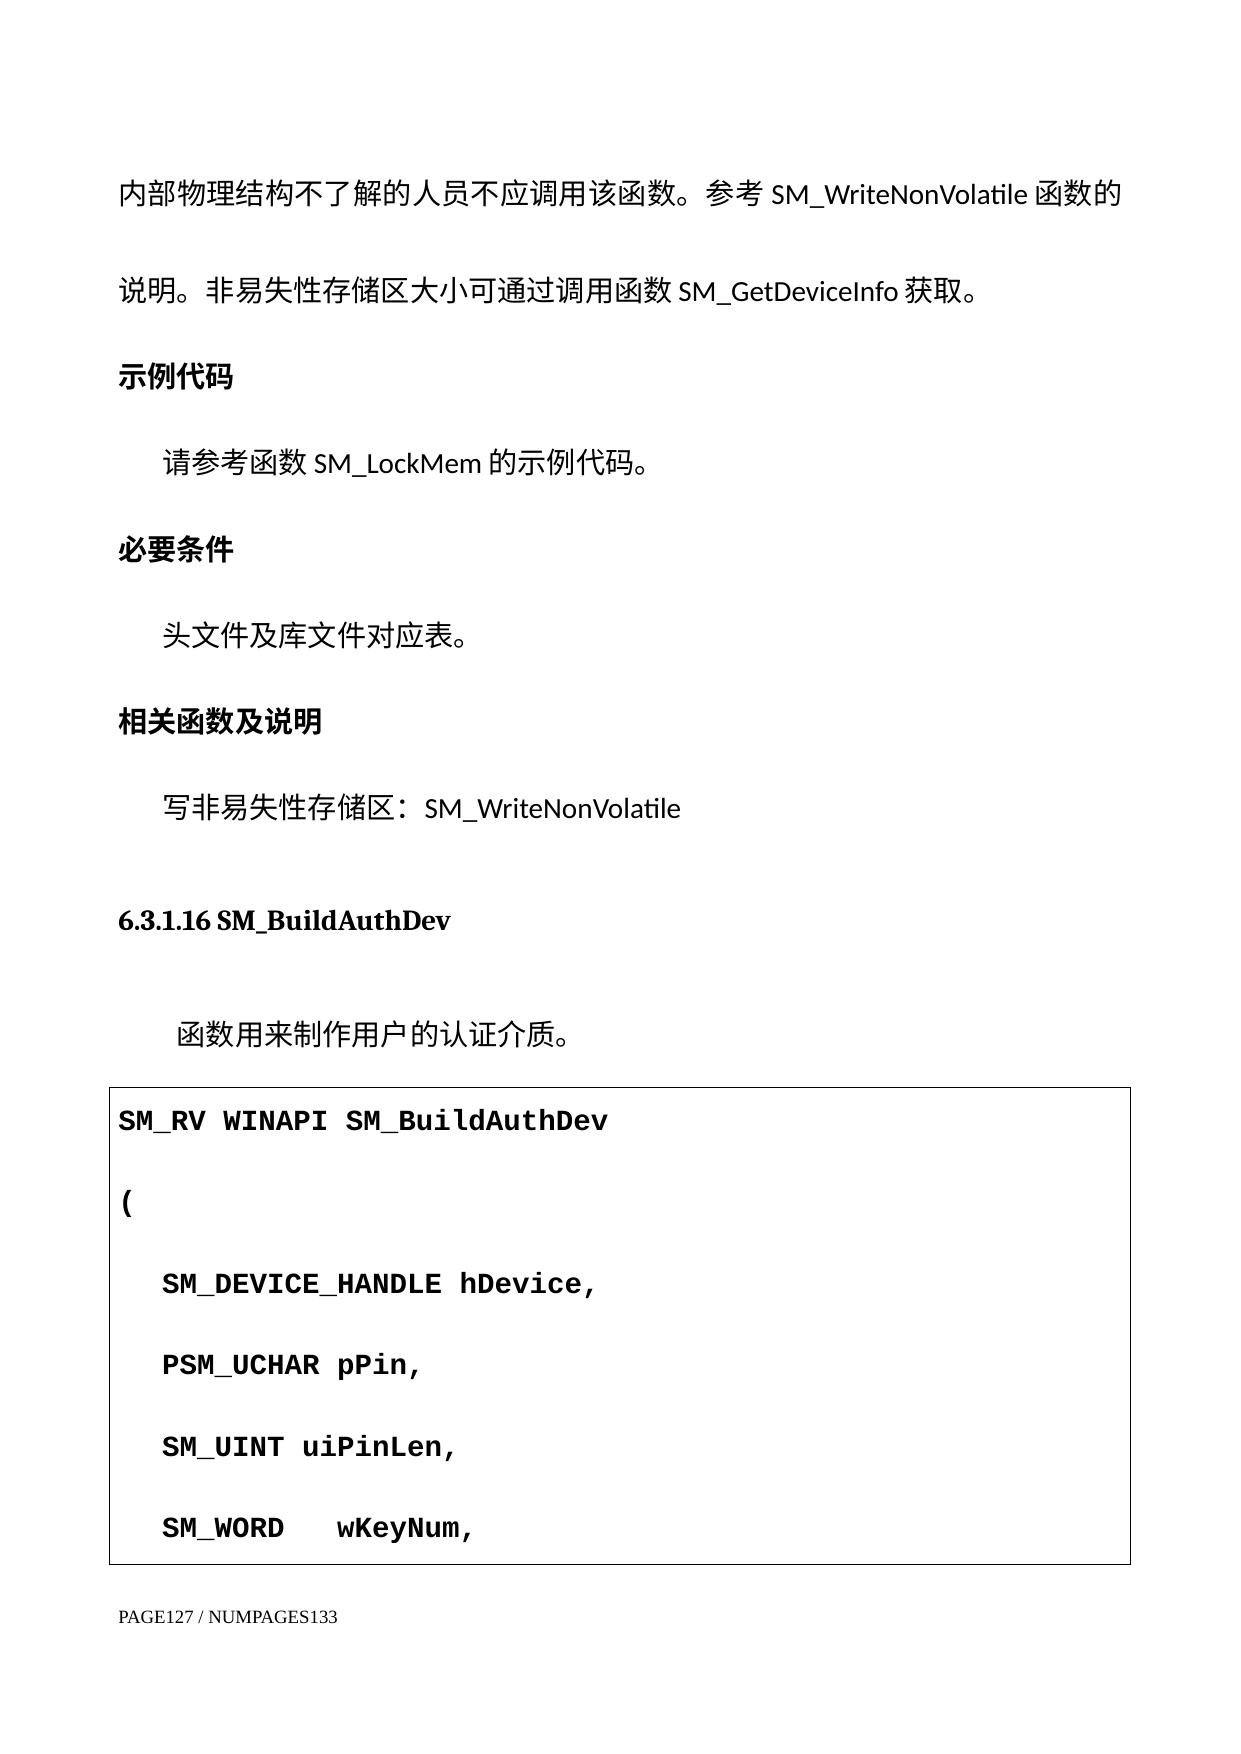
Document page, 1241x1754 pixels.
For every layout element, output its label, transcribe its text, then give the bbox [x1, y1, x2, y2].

text 写非易失性存储区：SM_WriteNonVolatile [118, 773, 1122, 838]
text 必要条件 [118, 515, 1122, 580]
text 相关函数及说明 [118, 687, 1122, 752]
text SM_DEVICE_HANDLE hDevice, [110, 1250, 1130, 1318]
text SM_RV WINAPI SM_BuildAuthDev [110, 1088, 1130, 1155]
text 头文件及库文件对应表。 [118, 601, 1122, 666]
text ( [110, 1168, 1130, 1236]
text SM_WORD wKeyNum, [110, 1494, 1130, 1564]
text PSM_UCHAR pPin, [110, 1331, 1130, 1399]
text 示例代码 [118, 343, 1122, 408]
text 请参考函数SM_LockMem的示例代码。 [118, 429, 1122, 494]
text 函数用来制作用户的认证介质。 [118, 1001, 1122, 1066]
subtitle 6.3.1.16 SM_BuildAuthDev [118, 889, 1122, 954]
text SM_UINT uiPinLen, [110, 1413, 1130, 1481]
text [118, 159, 1122, 321]
